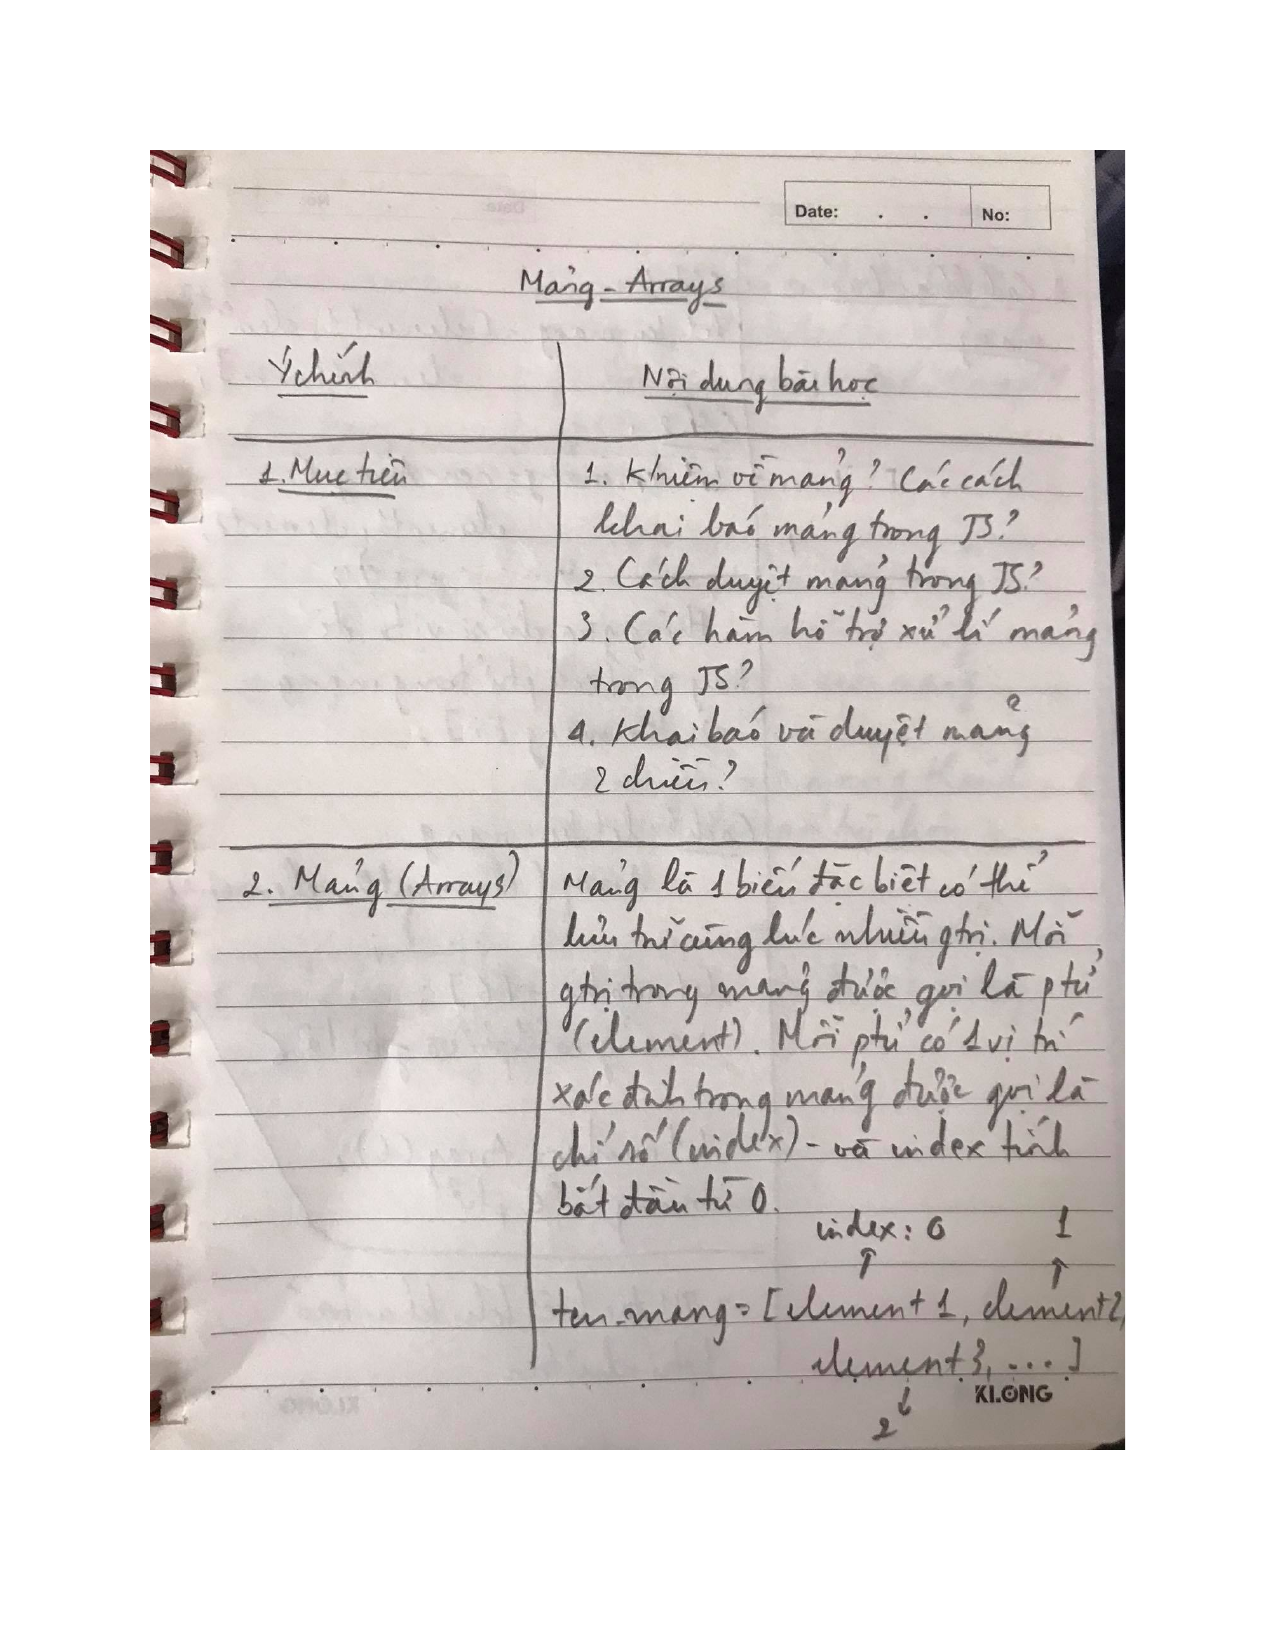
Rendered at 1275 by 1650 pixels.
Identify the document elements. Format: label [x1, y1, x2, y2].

picture [150, 150, 1125, 1450]
